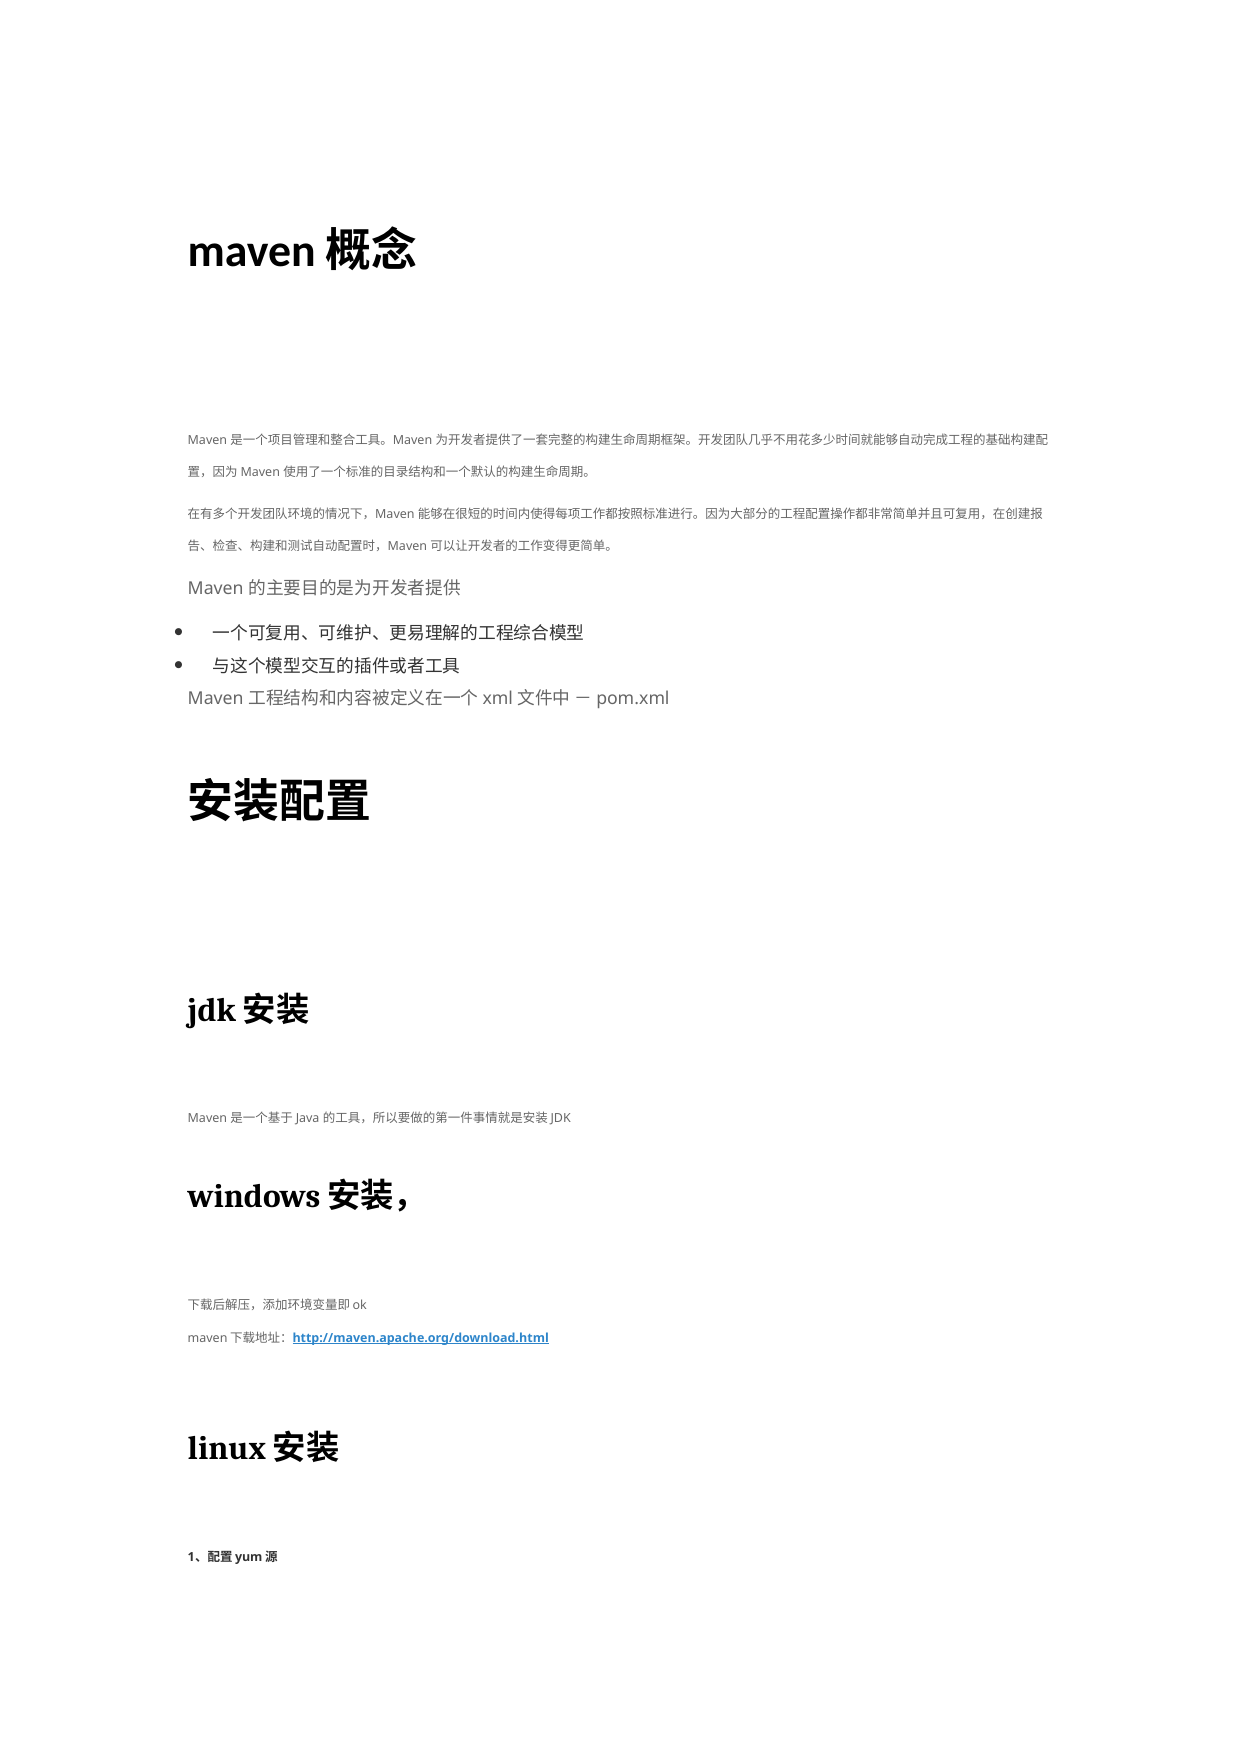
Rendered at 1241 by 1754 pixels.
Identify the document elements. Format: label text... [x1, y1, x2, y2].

list 与这个模型交互的插件或者工具 [175, 648, 1053, 681]
text 下载后解压，添加环境变量即ok [187, 1288, 1053, 1321]
text maven下载地址：http://maven.apache.org/download.html [187, 1321, 1053, 1353]
text 在有多个开发团队环境的情况下，Maven 能够在很短的时间内使得每项工作都按照标准进行。因为大部分的工程配置操作都非常简单并且可复用，在创建报告、检查、构建和测试自动配置时，Maven 可以让开发者的工作变得更简单。 [187, 497, 1053, 562]
subtitle jdk安装 [187, 974, 1053, 1039]
list 一个可复用、可维护、更易理解的工程综合模型 [175, 616, 1053, 648]
text Maven 的主要目的是为开发者提供 [187, 571, 1053, 603]
subtitle 安装配置 [187, 749, 1053, 846]
text 1、配置yum源 [187, 1540, 1053, 1572]
text Maven 是一个基于 Java 的工具，所以要做的第一件事情就是安装 JDK [187, 1101, 1053, 1134]
subtitle windows安装， [187, 1161, 1053, 1226]
text Maven 工程结构和内容被定义在一个 xml 文件中 － pom.xml [187, 681, 1053, 713]
subtitle linux安装 [187, 1413, 1053, 1478]
subtitle maven概念 [187, 197, 1053, 295]
text Maven 是一个项目管理和整合工具。Maven 为开发者提供了一套完整的构建生命周期框架。开发团队几乎不用花多少时间就能够自动完成工程的基础构建配置，因为 Maven 使用了一个标准的目录结构和一个默认的构建生命周期。 [187, 423, 1053, 488]
